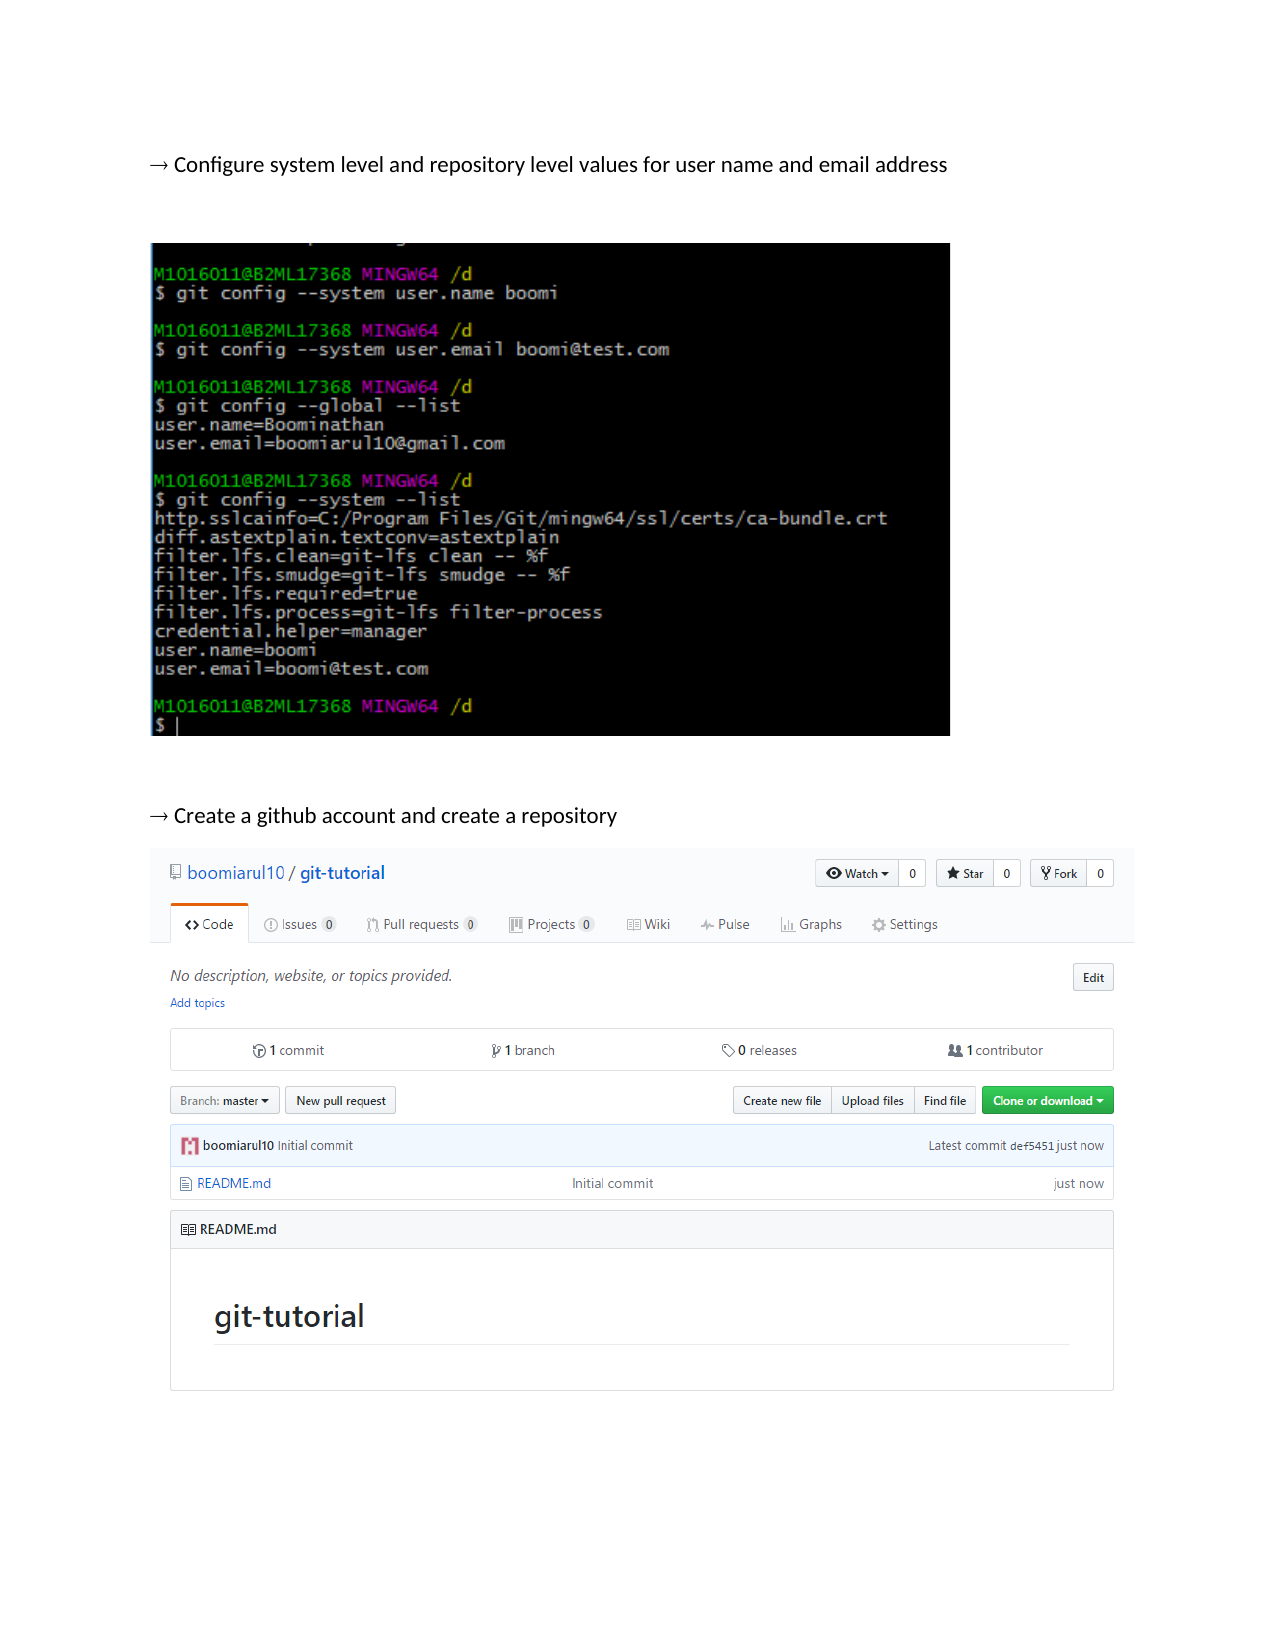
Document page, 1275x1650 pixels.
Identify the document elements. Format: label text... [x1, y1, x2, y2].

picture [150, 848, 1135, 1433]
picture [150, 243, 951, 736]
text Create a github account and create a repository [150, 802, 1125, 830]
text Configure system level and repository level values for user name and email address [150, 150, 1125, 178]
